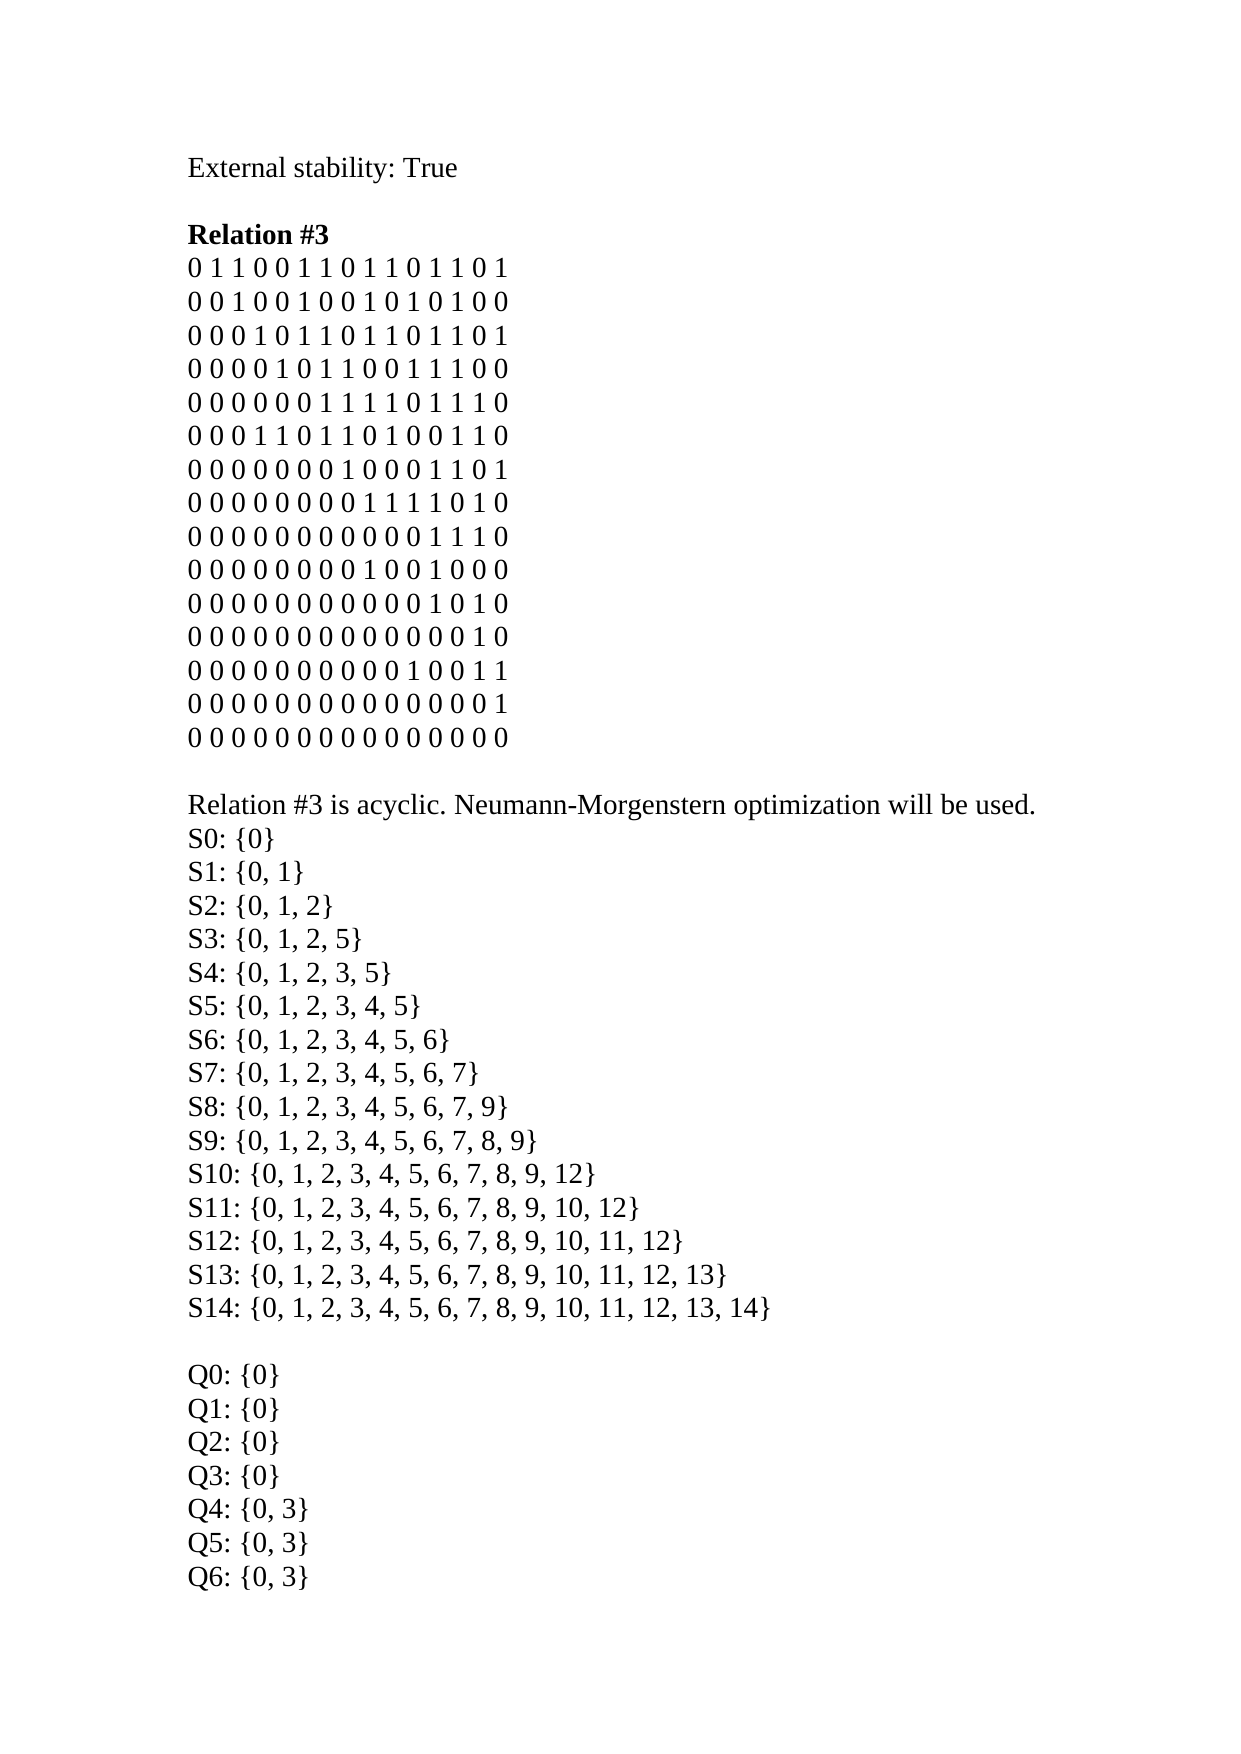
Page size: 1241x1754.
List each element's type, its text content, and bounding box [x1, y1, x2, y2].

text 0 0 0 0 0 0 0 0 1 1 1 1 0 1 0 [187, 485, 1053, 519]
text External stability: True [187, 150, 1053, 183]
text 0 0 0 0 0 0 0 0 1 0 0 1 0 0 0 [187, 552, 1053, 586]
text Relation #3 [187, 217, 1053, 251]
text S12: {0, 1, 2, 3, 4, 5, 6, 7, 8, 9, 10, 11, 12} [187, 1223, 1053, 1257]
text 0 1 1 0 0 1 1 0 1 1 0 1 1 0 1 [187, 251, 1053, 284]
text Q4: {0, 3} [187, 1492, 1053, 1525]
text S9: {0, 1, 2, 3, 4, 5, 6, 7, 8, 9} [187, 1123, 1053, 1156]
text 0 0 0 0 1 0 1 1 0 0 1 1 1 0 0 [187, 351, 1053, 385]
text 0 0 0 0 0 0 1 1 1 1 0 1 1 1 0 [187, 385, 1053, 418]
text S2: {0, 1, 2} [187, 888, 1053, 921]
text S0: {0} [187, 821, 1053, 854]
text S10: {0, 1, 2, 3, 4, 5, 6, 7, 8, 9, 12} [187, 1156, 1053, 1190]
text S5: {0, 1, 2, 3, 4, 5} [187, 988, 1053, 1022]
text 0 0 1 0 0 1 0 0 1 0 1 0 1 0 0 [187, 284, 1053, 318]
text S14: {0, 1, 2, 3, 4, 5, 6, 7, 8, 9, 10, 11, 12, 13, 14} [187, 1290, 1053, 1324]
text Q3: {0} [187, 1458, 1053, 1492]
text 0 0 0 0 0 0 0 0 0 0 0 1 1 1 0 [187, 519, 1053, 552]
text S11: {0, 1, 2, 3, 4, 5, 6, 7, 8, 9, 10, 12} [187, 1190, 1053, 1223]
text 0 0 0 0 0 0 0 0 0 0 0 0 0 0 0 [187, 720, 1053, 754]
text S7: {0, 1, 2, 3, 4, 5, 6, 7} [187, 1056, 1053, 1089]
text Relation #3 is acyclic. Neumann-Morgenstern optimization will be used. [187, 787, 1053, 821]
text 0 0 0 0 0 0 0 0 0 0 1 0 0 1 1 [187, 653, 1053, 687]
text Q6: {0, 3} [187, 1559, 1053, 1592]
text 0 0 0 0 0 0 0 0 0 0 0 0 0 0 1 [187, 687, 1053, 720]
text S4: {0, 1, 2, 3, 5} [187, 955, 1053, 988]
text Q2: {0} [187, 1424, 1053, 1458]
text Q5: {0, 3} [187, 1525, 1053, 1559]
text 0 0 0 0 0 0 0 0 0 0 0 1 0 1 0 [187, 586, 1053, 619]
text S6: {0, 1, 2, 3, 4, 5, 6} [187, 1022, 1053, 1056]
text Q0: {0} [187, 1357, 1053, 1391]
text 0 0 0 1 1 0 1 1 0 1 0 0 1 1 0 [187, 418, 1053, 452]
text 0 0 0 0 0 0 0 1 0 0 0 1 1 0 1 [187, 452, 1053, 485]
text S1: {0, 1} [187, 854, 1053, 888]
text 0 0 0 1 0 1 1 0 1 1 0 1 1 0 1 [187, 318, 1053, 351]
text S8: {0, 1, 2, 3, 4, 5, 6, 7, 9} [187, 1089, 1053, 1123]
text 0 0 0 0 0 0 0 0 0 0 0 0 0 1 0 [187, 619, 1053, 653]
text S3: {0, 1, 2, 5} [187, 921, 1053, 955]
text S13: {0, 1, 2, 3, 4, 5, 6, 7, 8, 9, 10, 11, 12, 13} [187, 1257, 1053, 1290]
text Q1: {0} [187, 1391, 1053, 1424]
